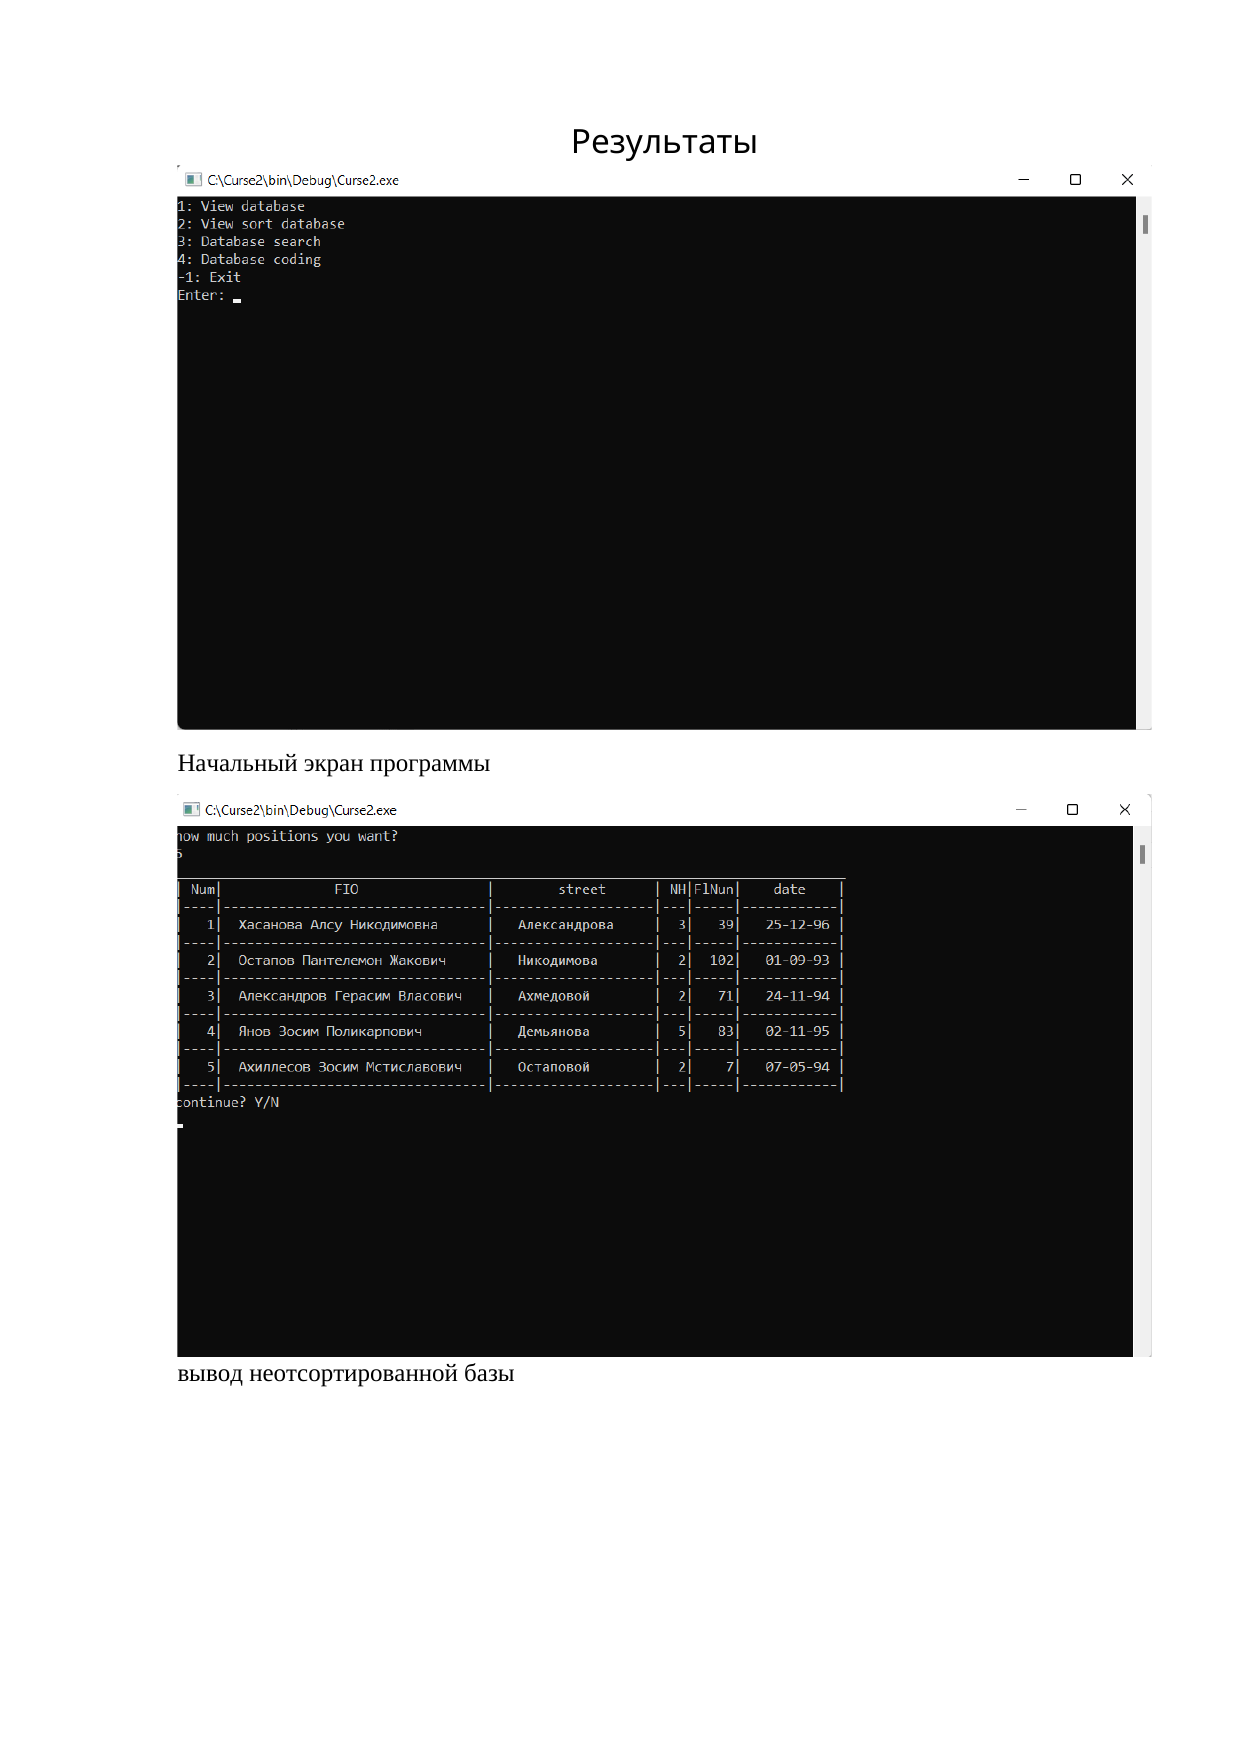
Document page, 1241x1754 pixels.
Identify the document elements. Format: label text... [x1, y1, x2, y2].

text Начальный экран программы [177, 748, 1152, 776]
picture [177, 165, 1152, 730]
subtitle Результаты [177, 118, 1152, 163]
text вывод неотсортированной базы [177, 1357, 1152, 1387]
picture [177, 794, 1152, 1357]
